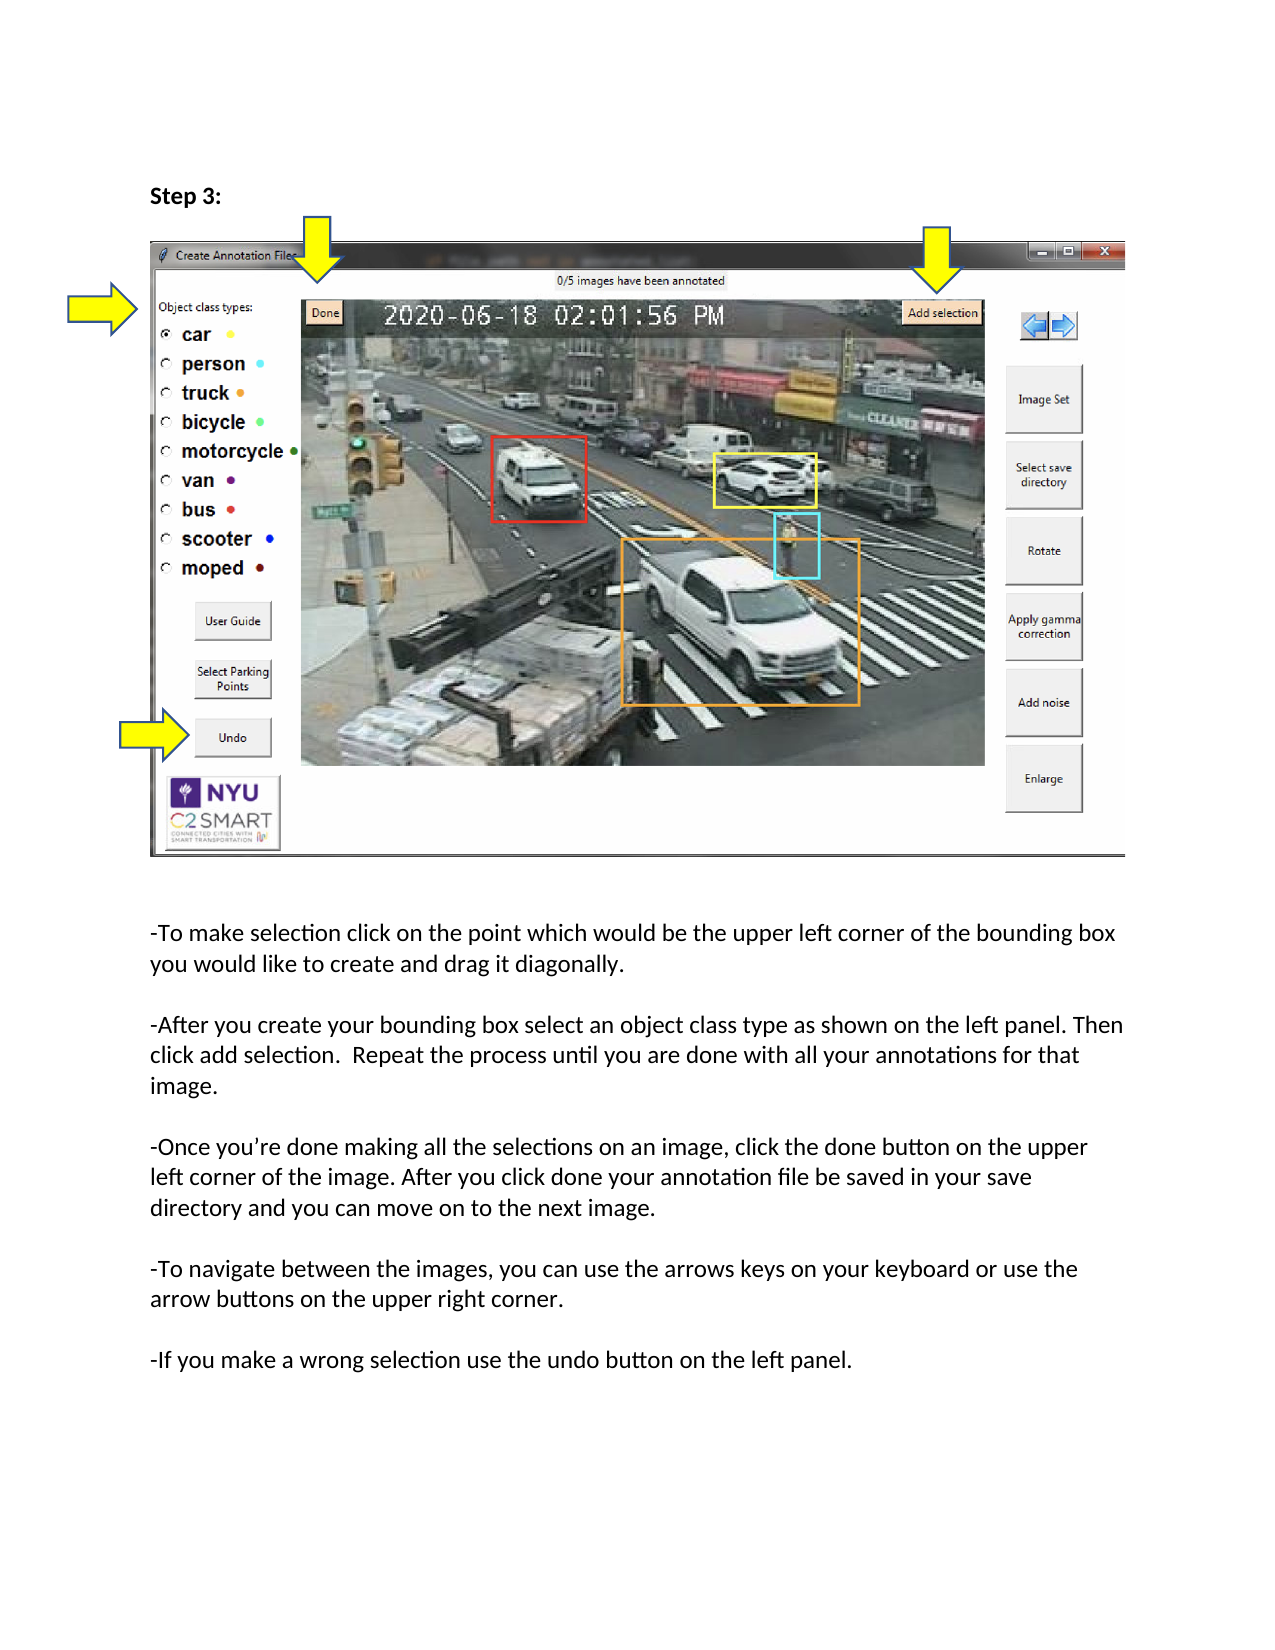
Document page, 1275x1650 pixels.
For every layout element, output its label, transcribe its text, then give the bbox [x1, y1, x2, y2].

text -To navigate between the images, you can use the arrows keys on your keyboard or use the arrow buttons on the upper right corner. [150, 1253, 1125, 1314]
text -To make selection click on the point which would be the upper left corner of the bounding box you would like to create and drag it diagonally. [150, 917, 1125, 978]
text -After you create your bounding box select an object class type as shown on the left panel. Then click add selection. Repeat the process until you are done with all your annotations for that image. [150, 1009, 1125, 1100]
text Step 3: [150, 181, 1125, 211]
text -Once you’re done making all the selections on an image, click the done button on the upper left corner of the image. After you click done your annotation file be saved in your save directory and you can move on to the next image. [150, 1131, 1125, 1222]
text -If you make a wrong selection use the undo button on the left panel. [150, 1344, 1125, 1375]
picture [150, 241, 1125, 857]
